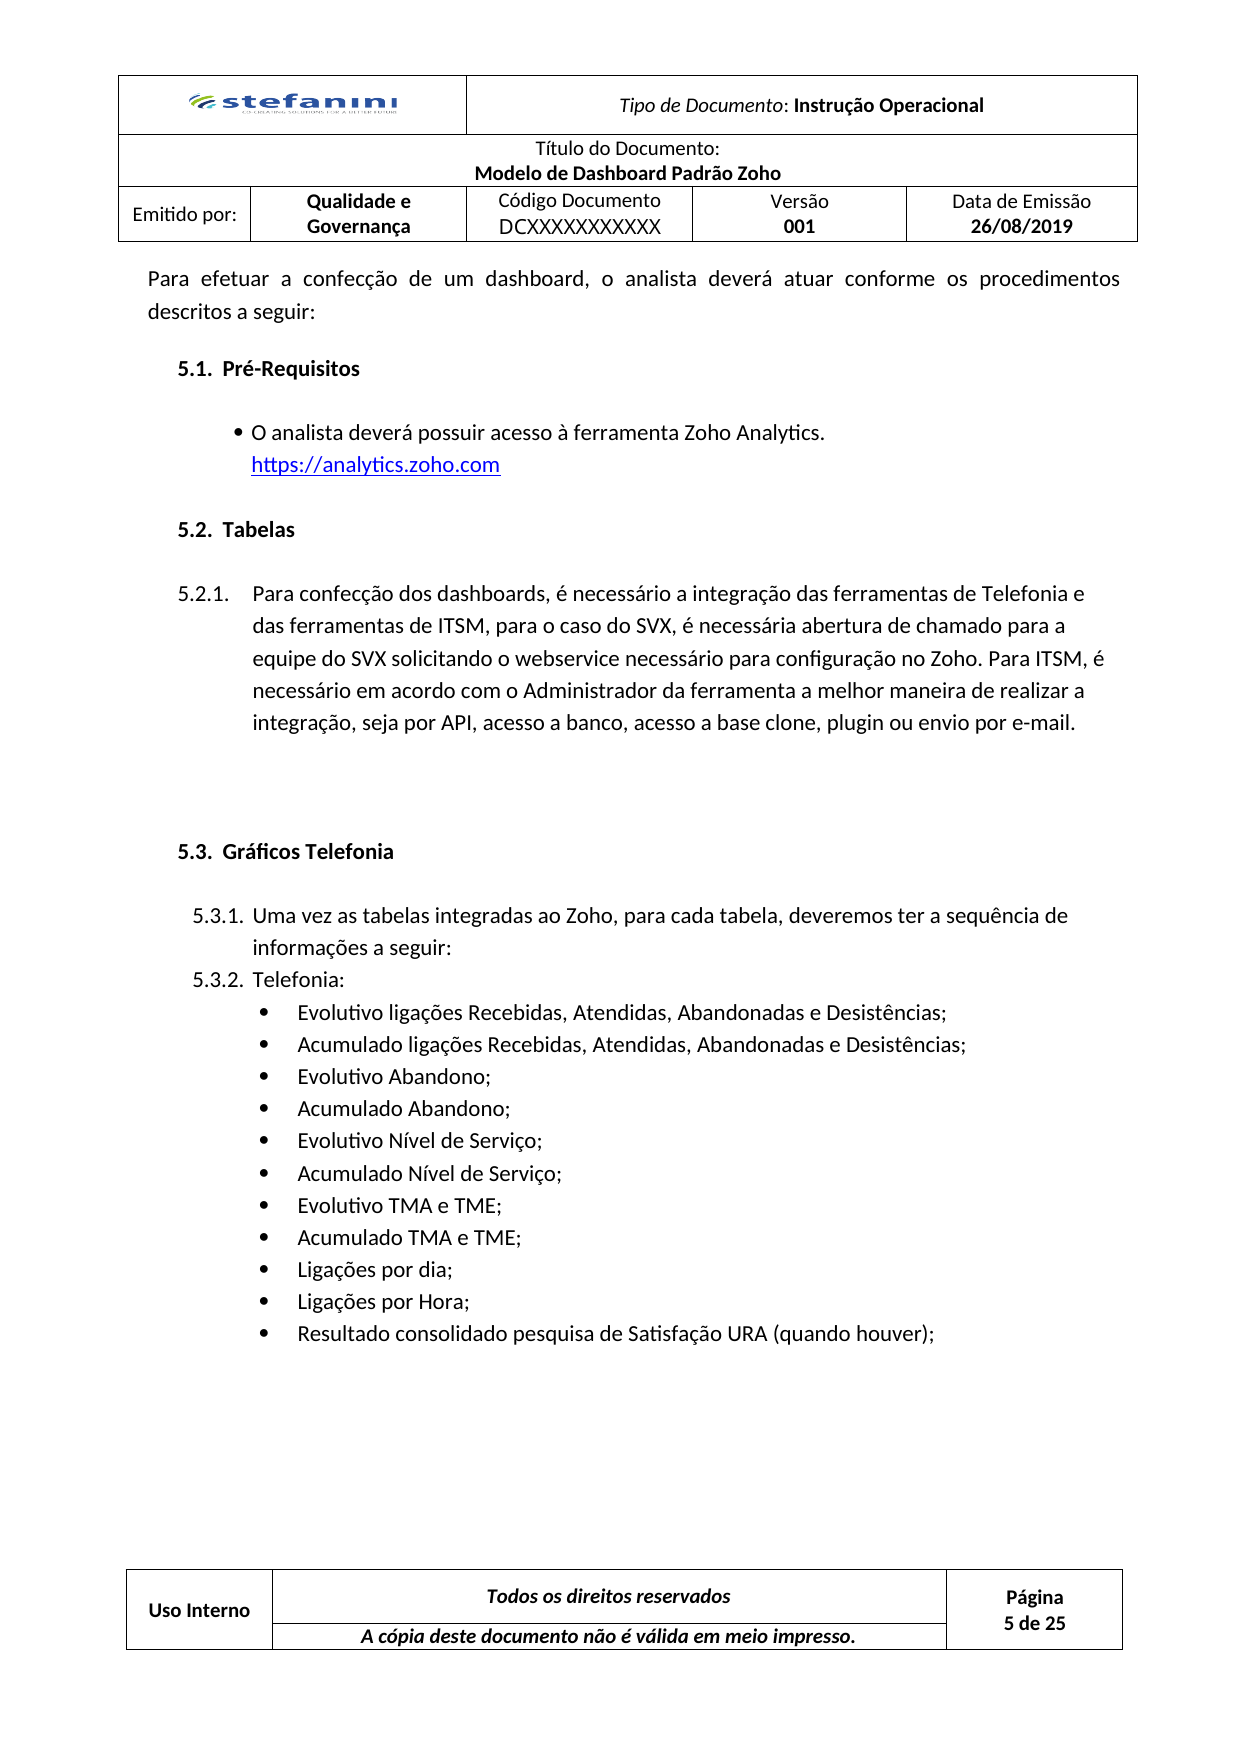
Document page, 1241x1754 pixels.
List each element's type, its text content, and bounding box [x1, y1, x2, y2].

list Pré-Requisitos [177, 354, 1122, 382]
list Gráficos Telefonia [177, 837, 1122, 865]
list Acumulado TMA e TME; [260, 1223, 1122, 1251]
list Acumulado ligações Recebidas, Atendidas, Abandonadas e Desistências; [260, 1030, 1122, 1058]
picture [188, 76, 397, 134]
list Ligações por dia; [260, 1255, 1122, 1283]
list O analista deverá possuir acesso à ferramenta Zoho Analytics. [234, 418, 1122, 446]
list Uma vez as tabelas integradas ao Zoho, para cada tabela, deveremos ter a sequência de informações a seguir: [192, 901, 1122, 961]
list Evolutivo Abandono; [260, 1062, 1122, 1090]
list Telefonia: [192, 966, 1122, 993]
list Evolutivo ligações Recebidas, Atendidas, Abandonadas e Desistências; [260, 998, 1122, 1026]
list Evolutivo TMA e TME; [260, 1191, 1122, 1219]
list Ligações por Hora; [260, 1287, 1122, 1315]
list https://analytics.zoho.com [251, 451, 1122, 478]
list Evolutivo Nível de Serviço; [260, 1126, 1122, 1154]
list Acumulado Nível de Serviço; [260, 1159, 1122, 1187]
list Resultado consolidado pesquisa de Satisfação URA (quando houver); [260, 1319, 1122, 1348]
list Acumulado Abandono; [260, 1094, 1122, 1122]
list Tabelas [177, 515, 1122, 543]
list Para confecção dos dashboards, é necessário a integração das ferramentas de Telefonia e das ferramentas de ITSM, para o caso do SVX, é necessária abertura de chamado para a equipe do SVX solicitando o webservice necessário para configuração no Zoho. Para ITSM, é necessário em acordo com o Administrador da ferramenta a melhor maneira de realizar a integração, seja por API, acesso a banco, acesso a base clone, plugin ou envio por e-mail. [177, 579, 1122, 736]
text Para efetuar a confecção de um dashboard, o analista deverá atuar conforme os procedimentos descritos a seguir: [148, 264, 1122, 325]
